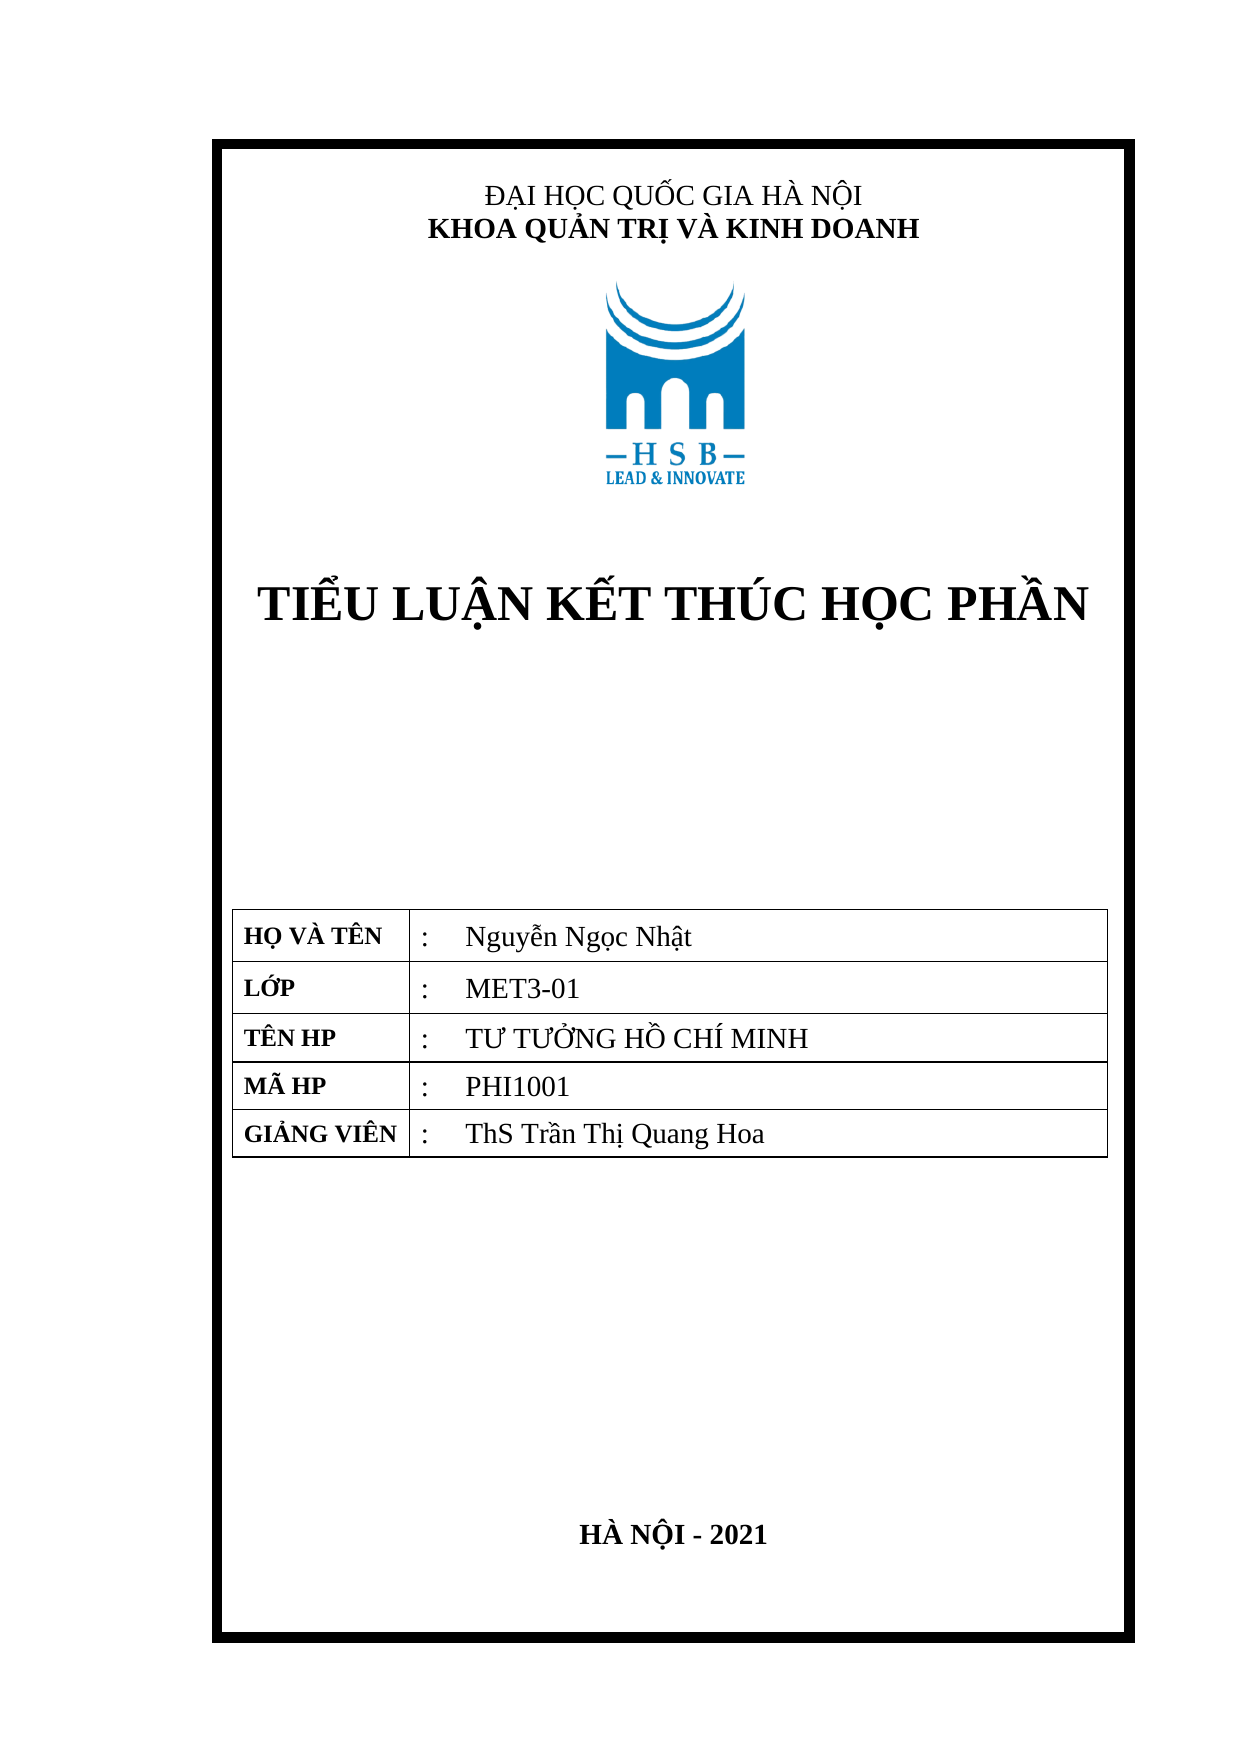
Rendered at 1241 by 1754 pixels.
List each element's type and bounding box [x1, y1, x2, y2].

picture [601, 280, 746, 488]
